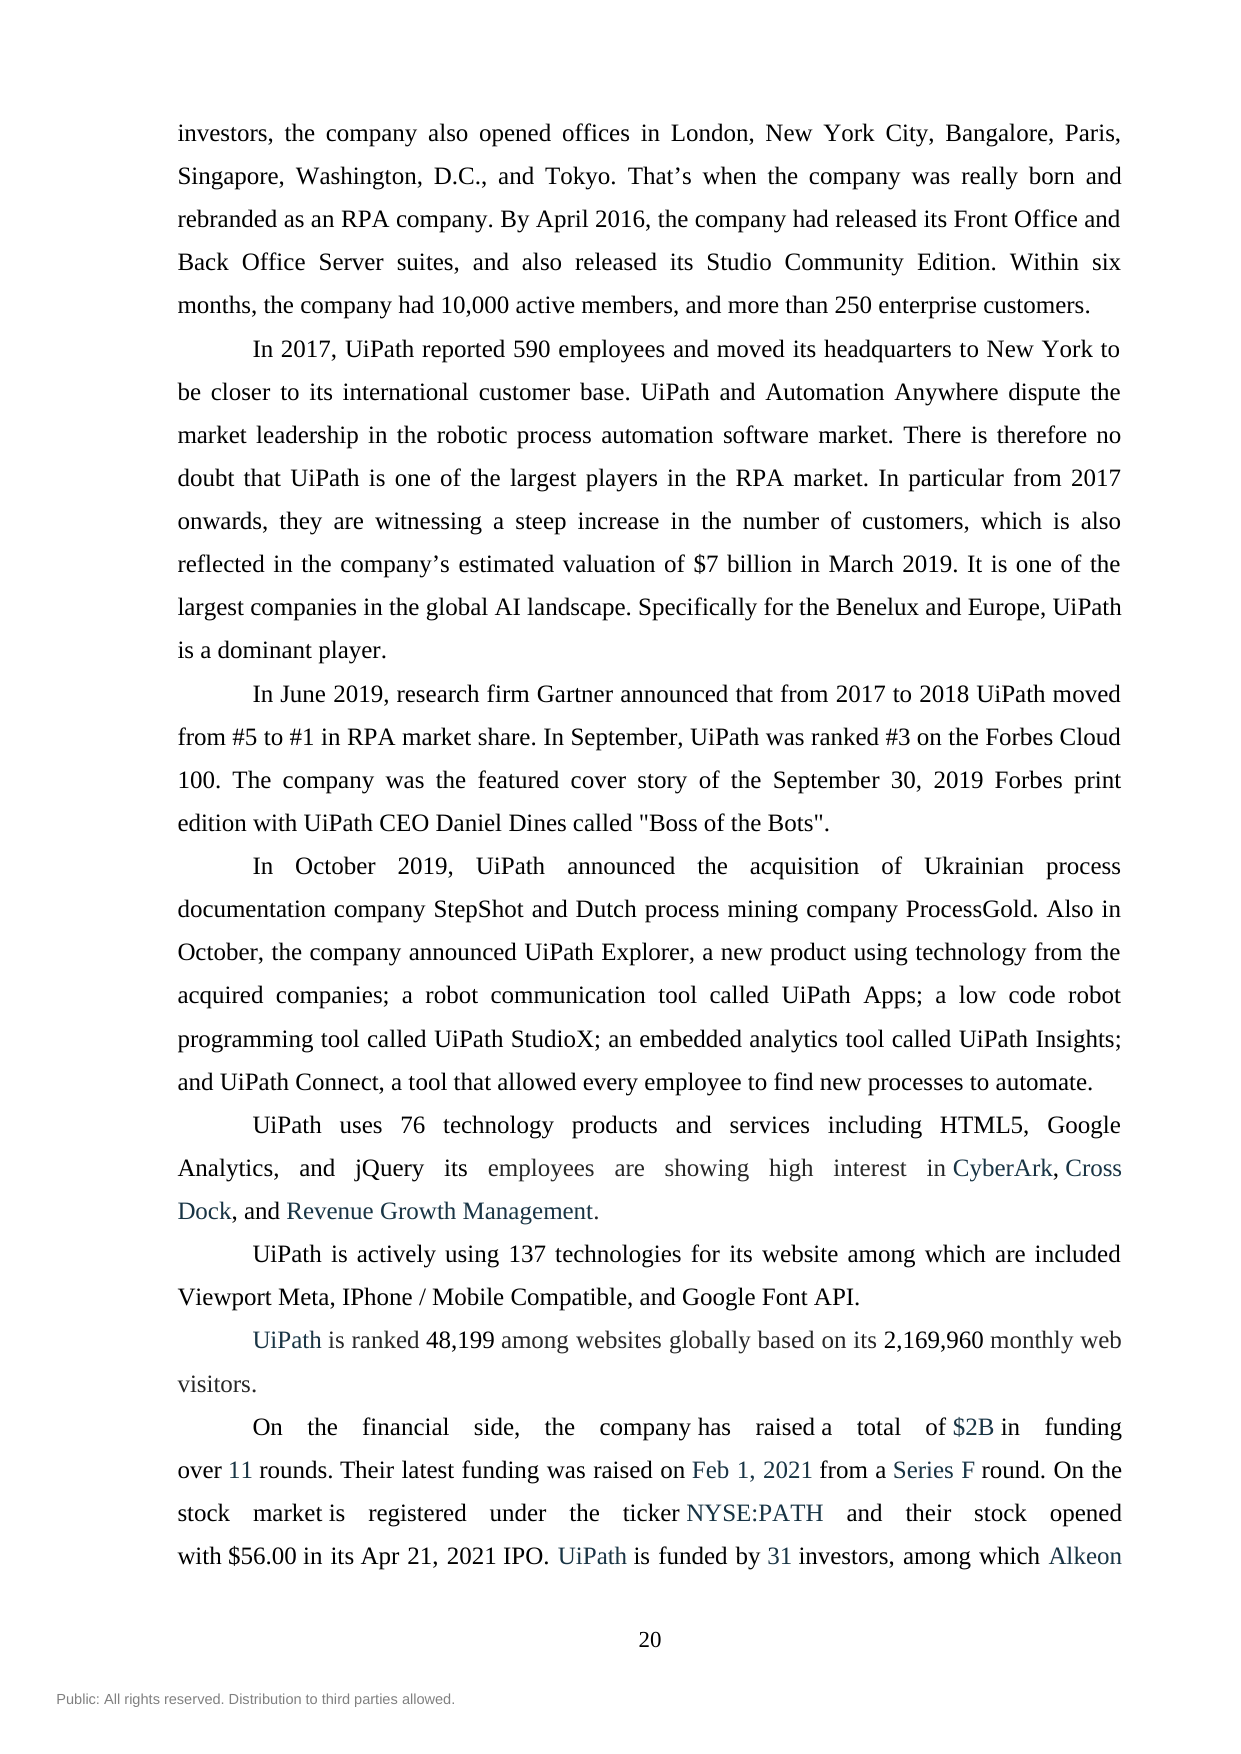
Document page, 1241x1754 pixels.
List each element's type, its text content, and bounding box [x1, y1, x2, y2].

text In October 2019, UiPath announced the acquisition of Ukrainian process documentation company StepShot and Dutch process mining company ProcessGold. Also in October, the company announced UiPath Explorer, a new product using technology from the acquired companies; a robot communication tool called UiPath Apps; a low code robot programming tool called UiPath StudioX; an embedded analytics tool called UiPath Insights; and UiPath Connect, a tool that allowed every employee to find new processes to automate. [177, 851, 1122, 1096]
text UiPath is ranked 48,199 among websites globally based on its 2,169,960 monthly web visitors. [177, 1326, 1122, 1397]
text In June 2019, research firm Gartner announced that from 2017 to 2018 UiPath moved from #5 to #1 in RPA market share. In September, UiPath was ranked #3 on the Forbes Cloud 100. The company was the featured cover story of the September 30, 2019 Forbes print edition with UiPath CEO Daniel Dines called "Boss of the Bots". [177, 679, 1122, 837]
text UiPath is actively using 137 technologies for its website among which are included Viewport Meta, IPhone / Mobile Compatible, and Google Font API. [177, 1239, 1122, 1311]
text UiPath uses 76 technology products and services including HTML5, Google Analytics, and jQuery its employees are showing high interest in CyberArk, Cross Dock, and Revenue Growth Management. [177, 1110, 1122, 1225]
